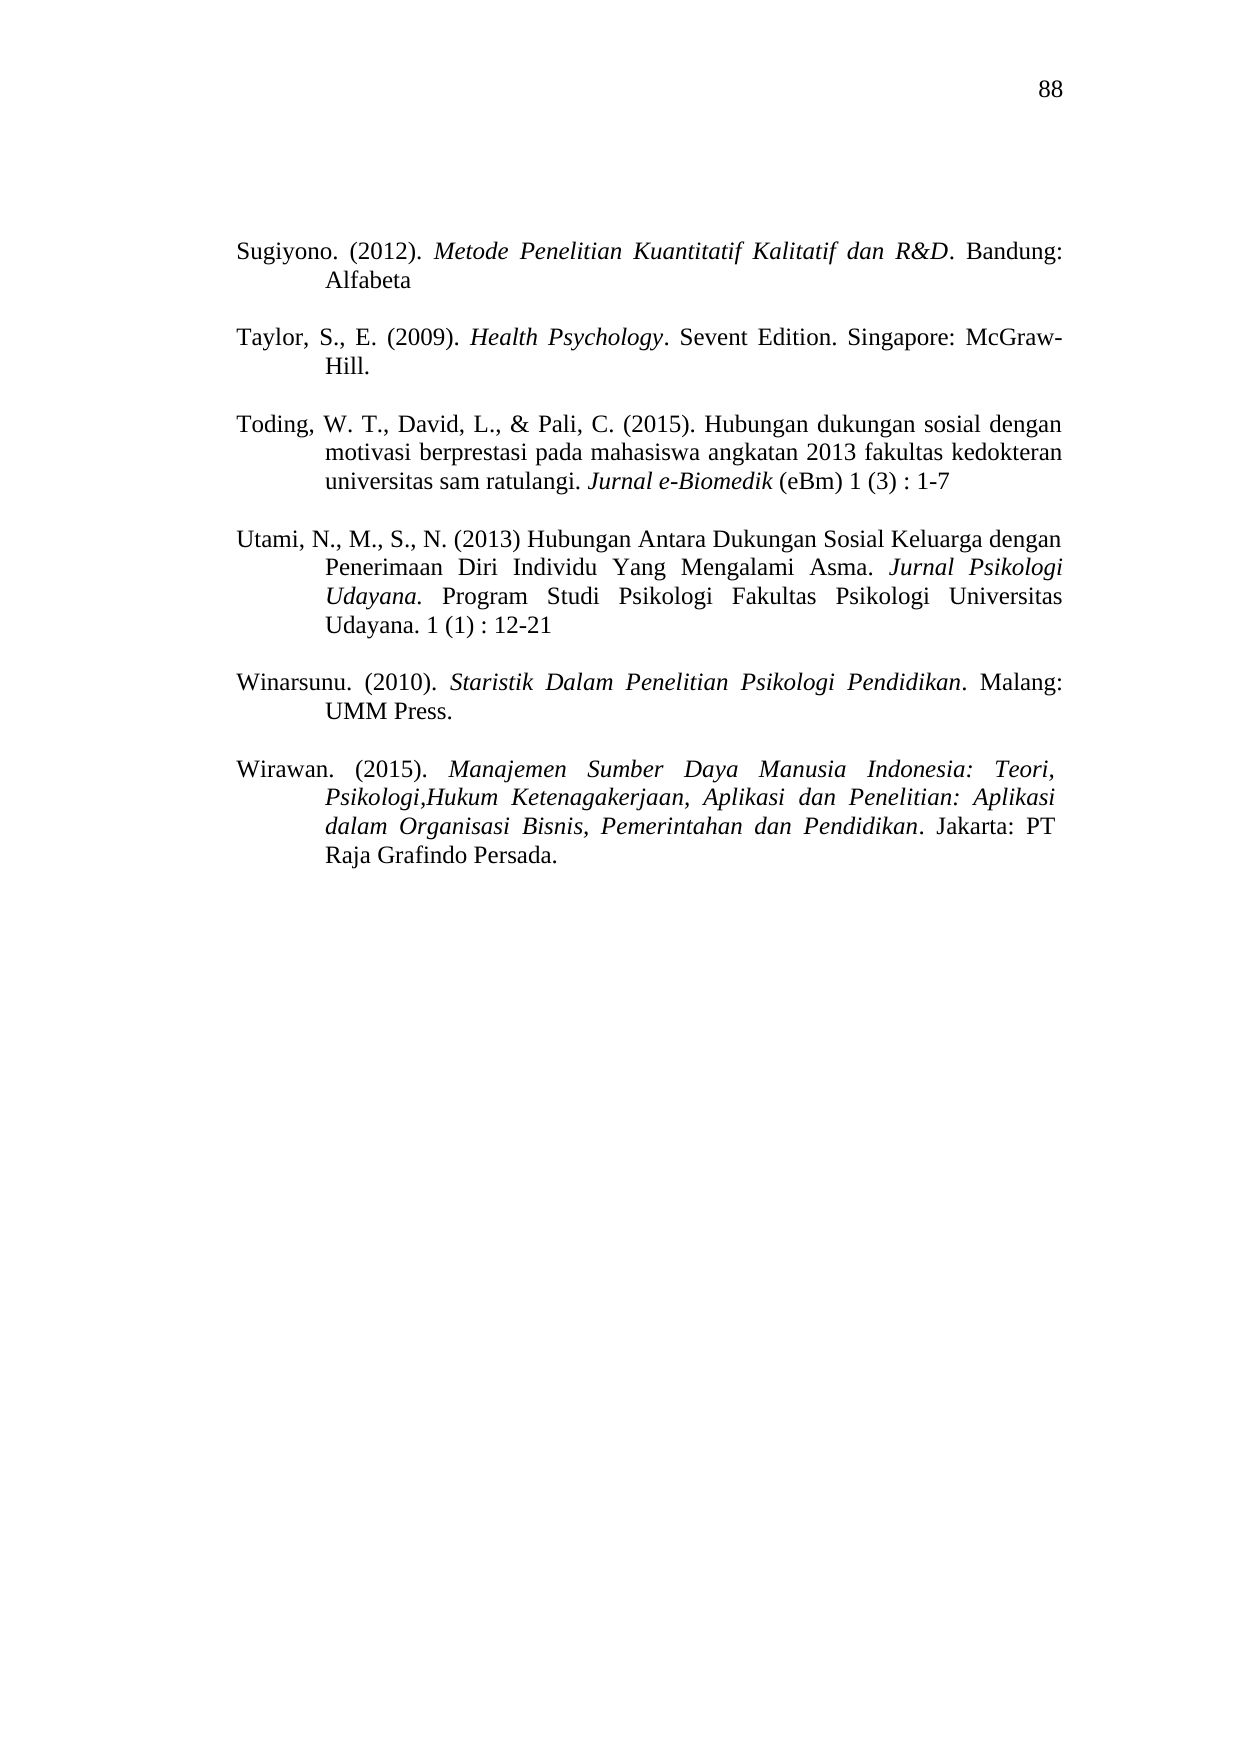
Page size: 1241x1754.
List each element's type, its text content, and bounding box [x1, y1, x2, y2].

text Toding, W. T., David, L., & Pali, C. (2015). Hubungan dukungan sosial dengan motivasi berprestasi pada mahasiswa angkatan 2013 fakultas kedokteran universitas sam ratulangi. Jurnal e-Biomedik (eBm) 1 (3) : 1-7 [236, 409, 1063, 495]
text Taylor, S., E. (2009). Health Psychology. Sevent Edition. Singapore: McGraw-Hill. [236, 322, 1063, 380]
text Wirawan. (2015). Manajemen Sumber Daya Manusia Indonesia: Teori, Psikologi,Hukum Ketenagakerjaan, Aplikasi dan Penelitian: Aplikasi dalam Organisasi Bisnis, Pemerintahan dan Pendidikan. Jakarta: PT Raja Grafindo Persada. [236, 754, 1055, 869]
text Winarsunu. (2010). Staristik Dalam Penelitian Psikologi Pendidikan. Malang: UMM Press. [236, 667, 1063, 725]
text Utami, N., M., S., N. (2013) Hubungan Antara Dukungan Sosial Keluarga dengan Penerimaan Diri Individu Yang Mengalami Asma. Jurnal Psikologi Udayana. Program Studi Psikologi Fakultas Psikologi Universitas Udayana. 1 (1) : 12-21 [236, 524, 1063, 639]
text Sugiyono. (2012). Metode Penelitian Kuantitatif Kalitatif dan R&D. Bandung: Alfabeta [236, 236, 1063, 294]
